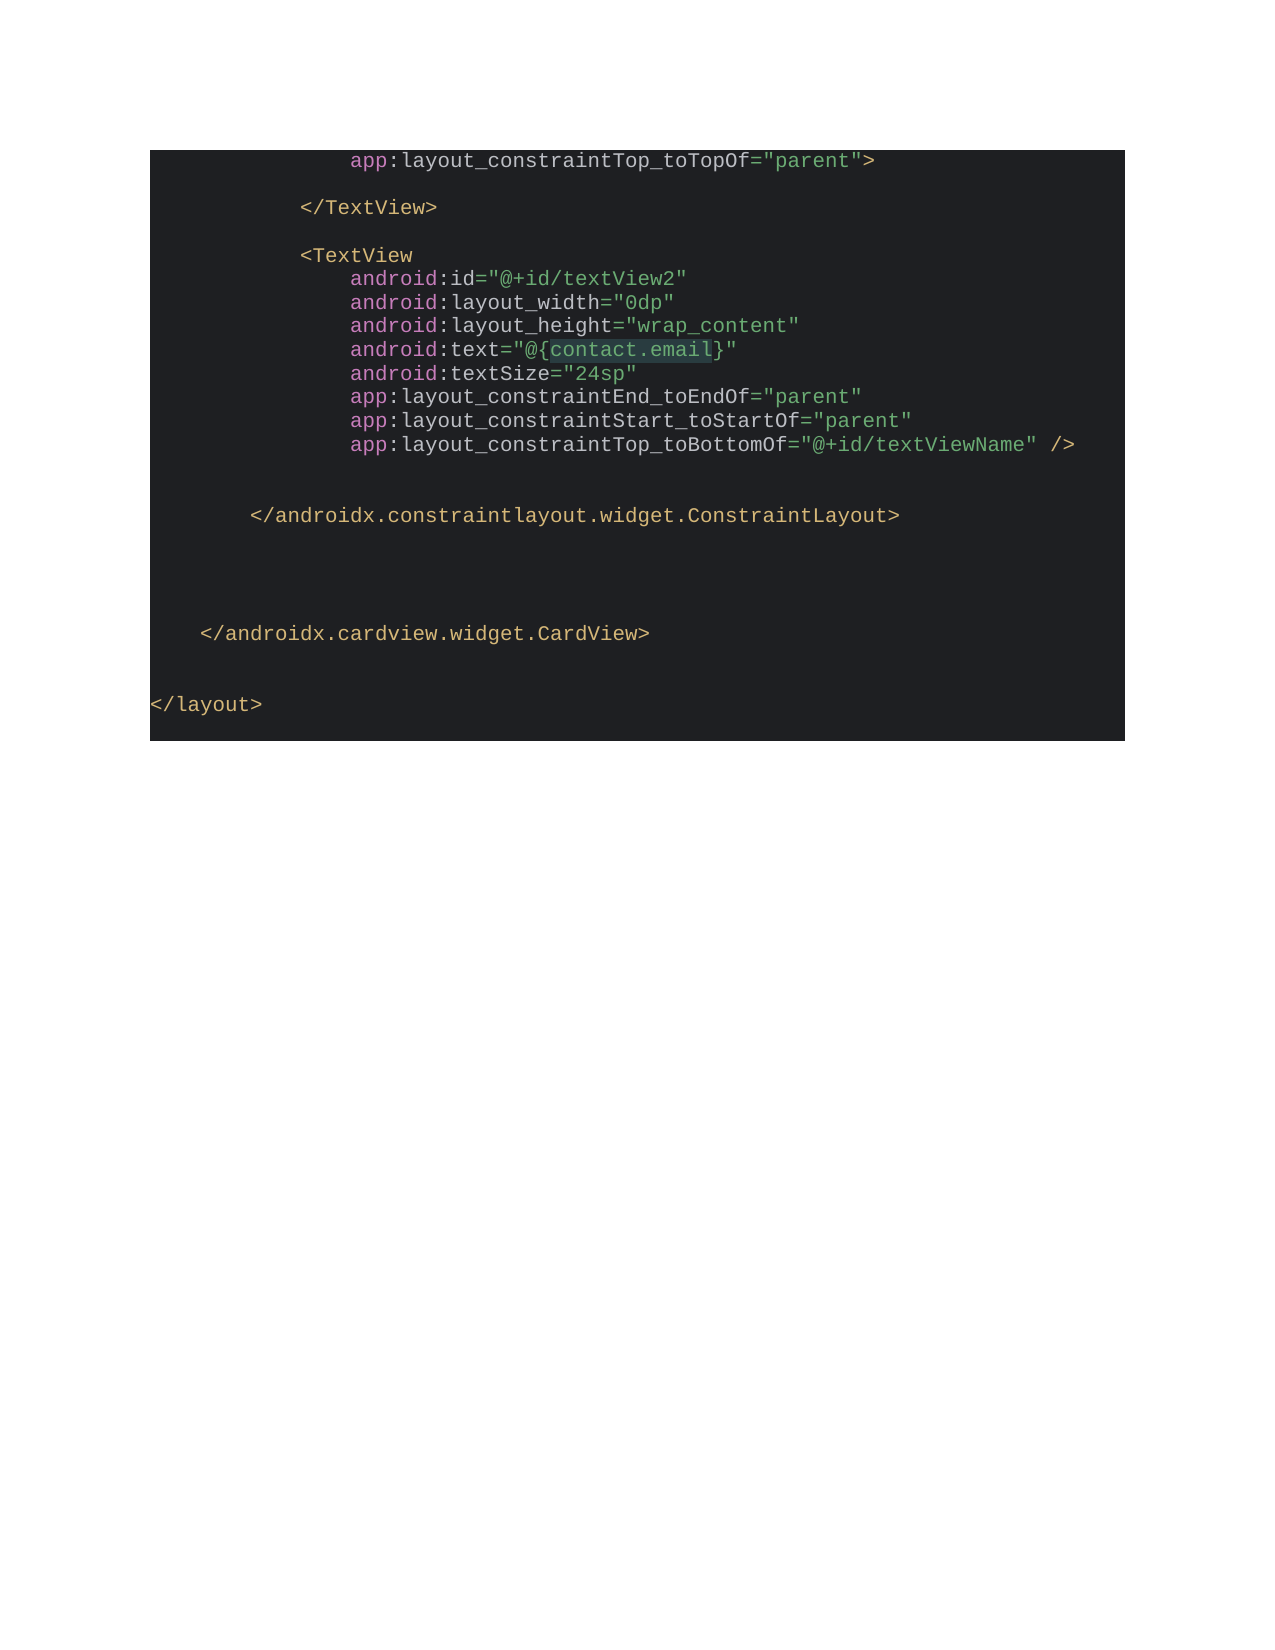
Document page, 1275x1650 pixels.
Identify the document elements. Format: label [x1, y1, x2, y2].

text [150, 150, 1125, 741]
